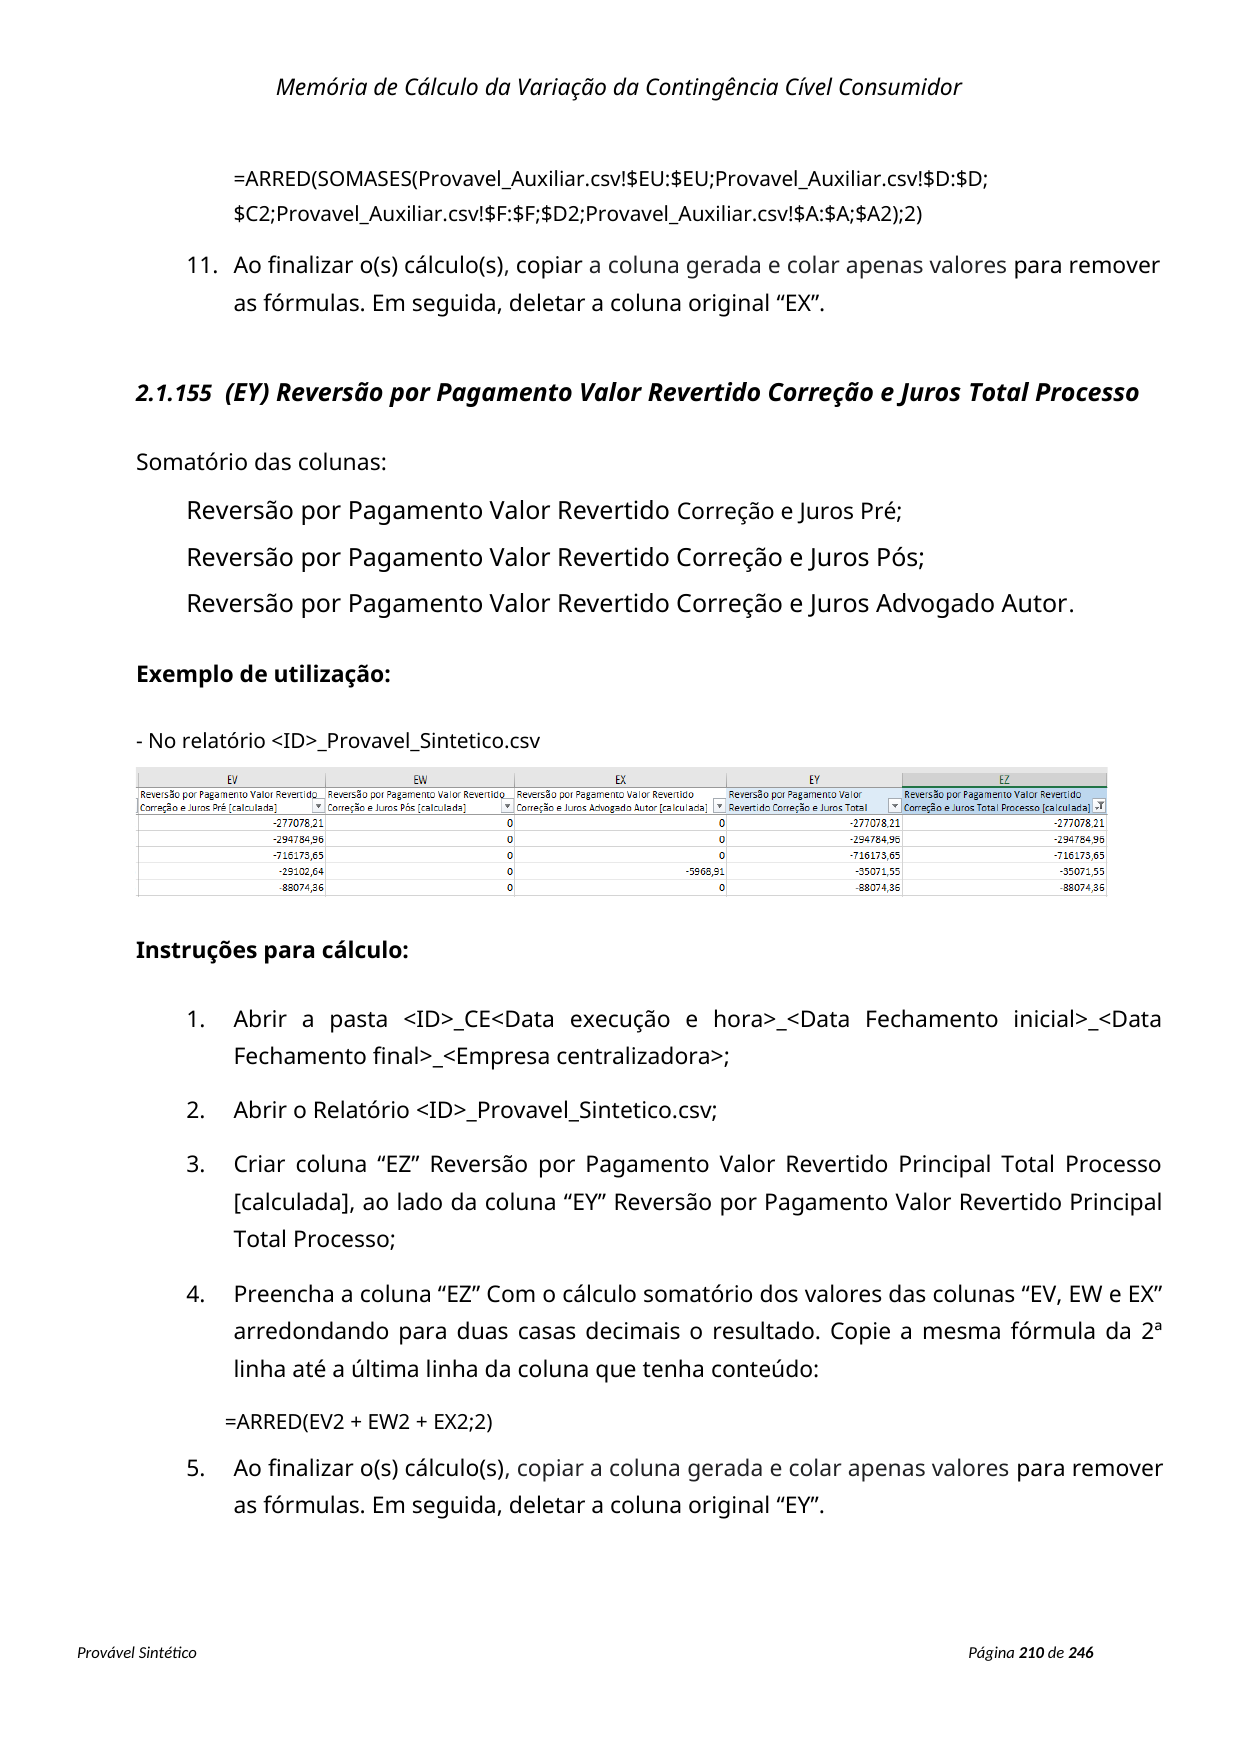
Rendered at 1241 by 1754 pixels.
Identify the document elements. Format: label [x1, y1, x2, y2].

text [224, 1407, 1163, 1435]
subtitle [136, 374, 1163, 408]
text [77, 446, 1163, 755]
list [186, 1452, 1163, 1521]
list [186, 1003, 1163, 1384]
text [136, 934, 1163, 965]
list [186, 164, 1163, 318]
picture [135, 767, 1108, 897]
